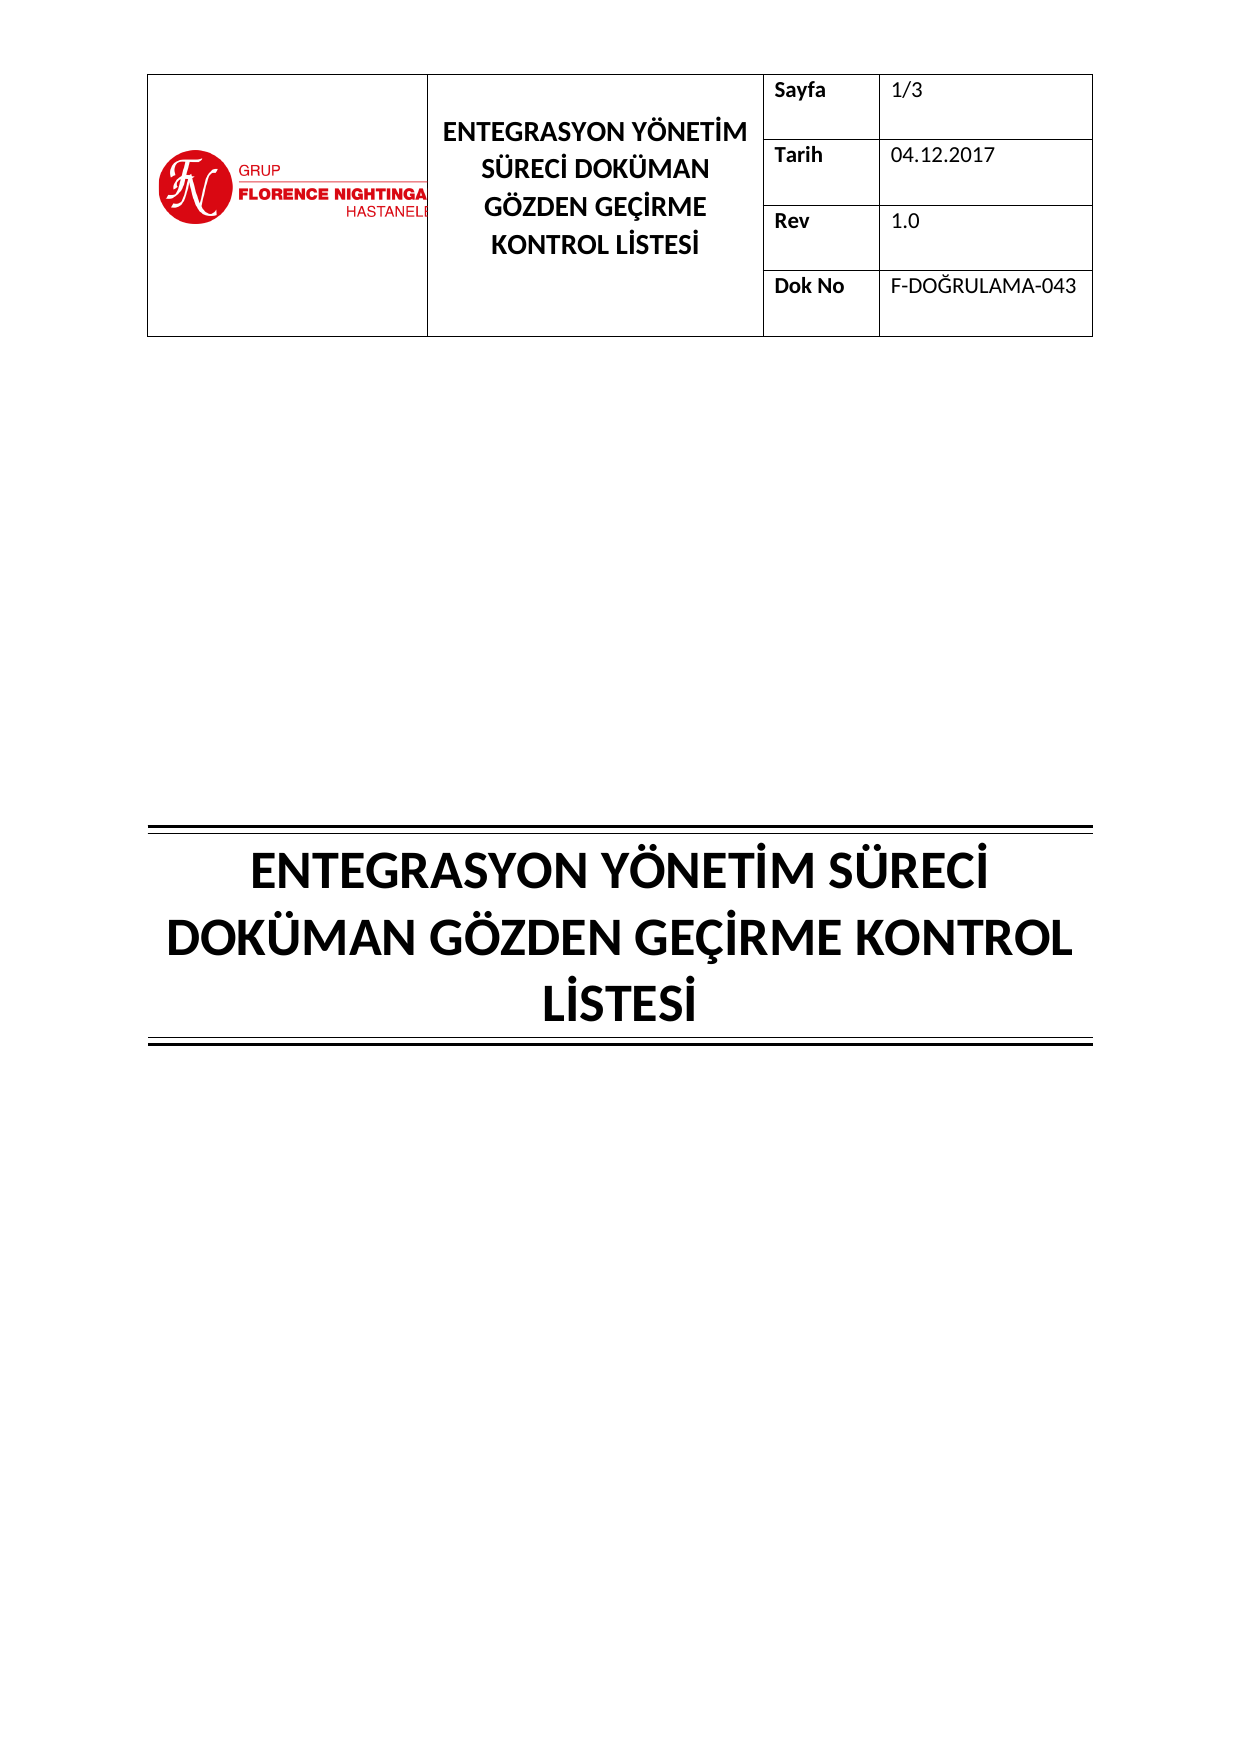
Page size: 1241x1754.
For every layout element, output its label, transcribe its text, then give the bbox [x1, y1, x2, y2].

text ENTEGRASYON YÖNETİM SÜRECİ DOKÜMAN GÖZDEN GEÇİRME KONTROL LİSTESİ [148, 834, 1093, 1037]
picture [158, 150, 428, 224]
